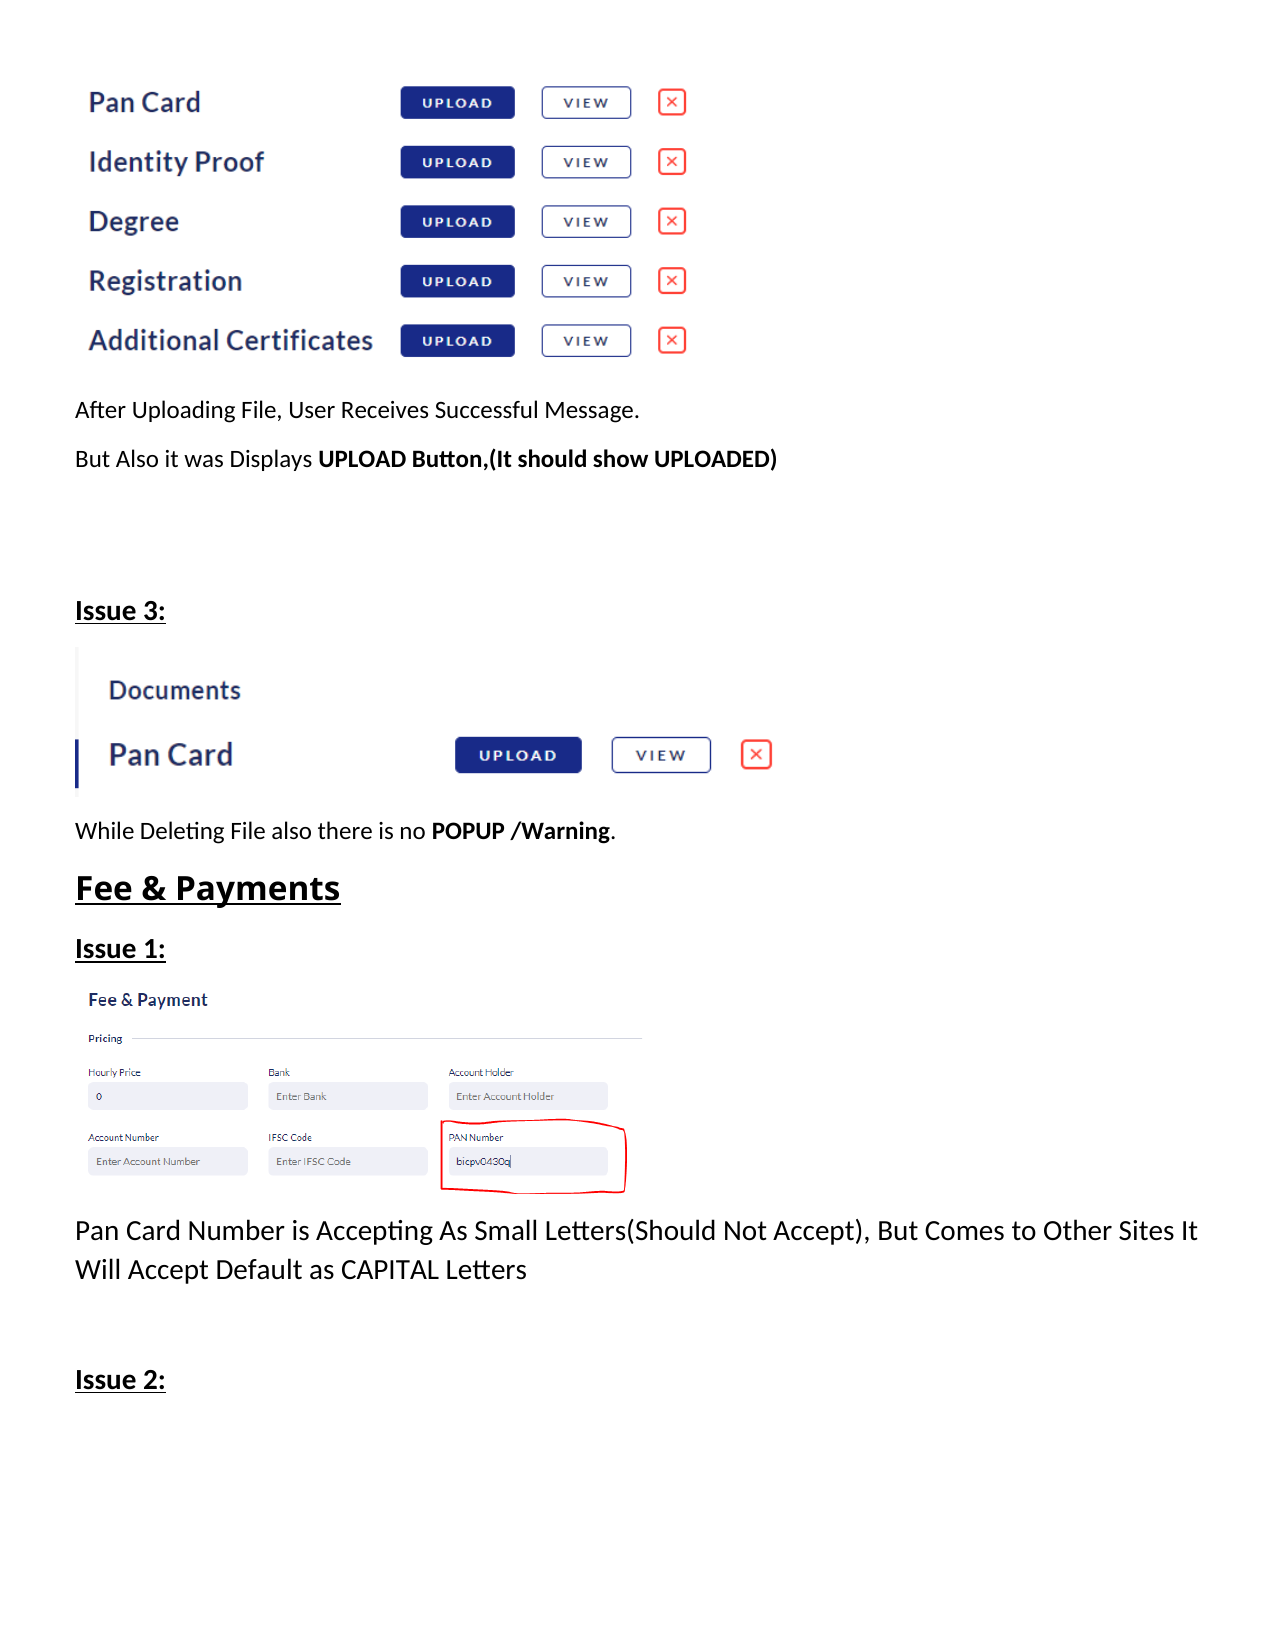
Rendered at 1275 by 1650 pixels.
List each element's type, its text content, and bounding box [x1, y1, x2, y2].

text While Deleting File also there is no POPUP /Warning. [75, 815, 1200, 846]
text Issue 1: [75, 930, 1200, 966]
text Issue 2: [75, 1361, 1200, 1397]
text Fee & Payments [75, 865, 1200, 910]
picture [75, 75, 722, 375]
text Issue 3: [75, 592, 1200, 628]
text After Uploading File, User Receives Successful Message. [75, 394, 1200, 424]
text But Also it was Displays UPLOAD Button,(It should show UPLOADED) [75, 443, 1200, 474]
picture [75, 985, 643, 1194]
picture [75, 647, 833, 797]
text Pan Card Number is Accepting As Small Letters(Should Not Accept), But Comes to Other Sites It Will Accept Default as CAPITAL Letters [75, 1212, 1200, 1287]
